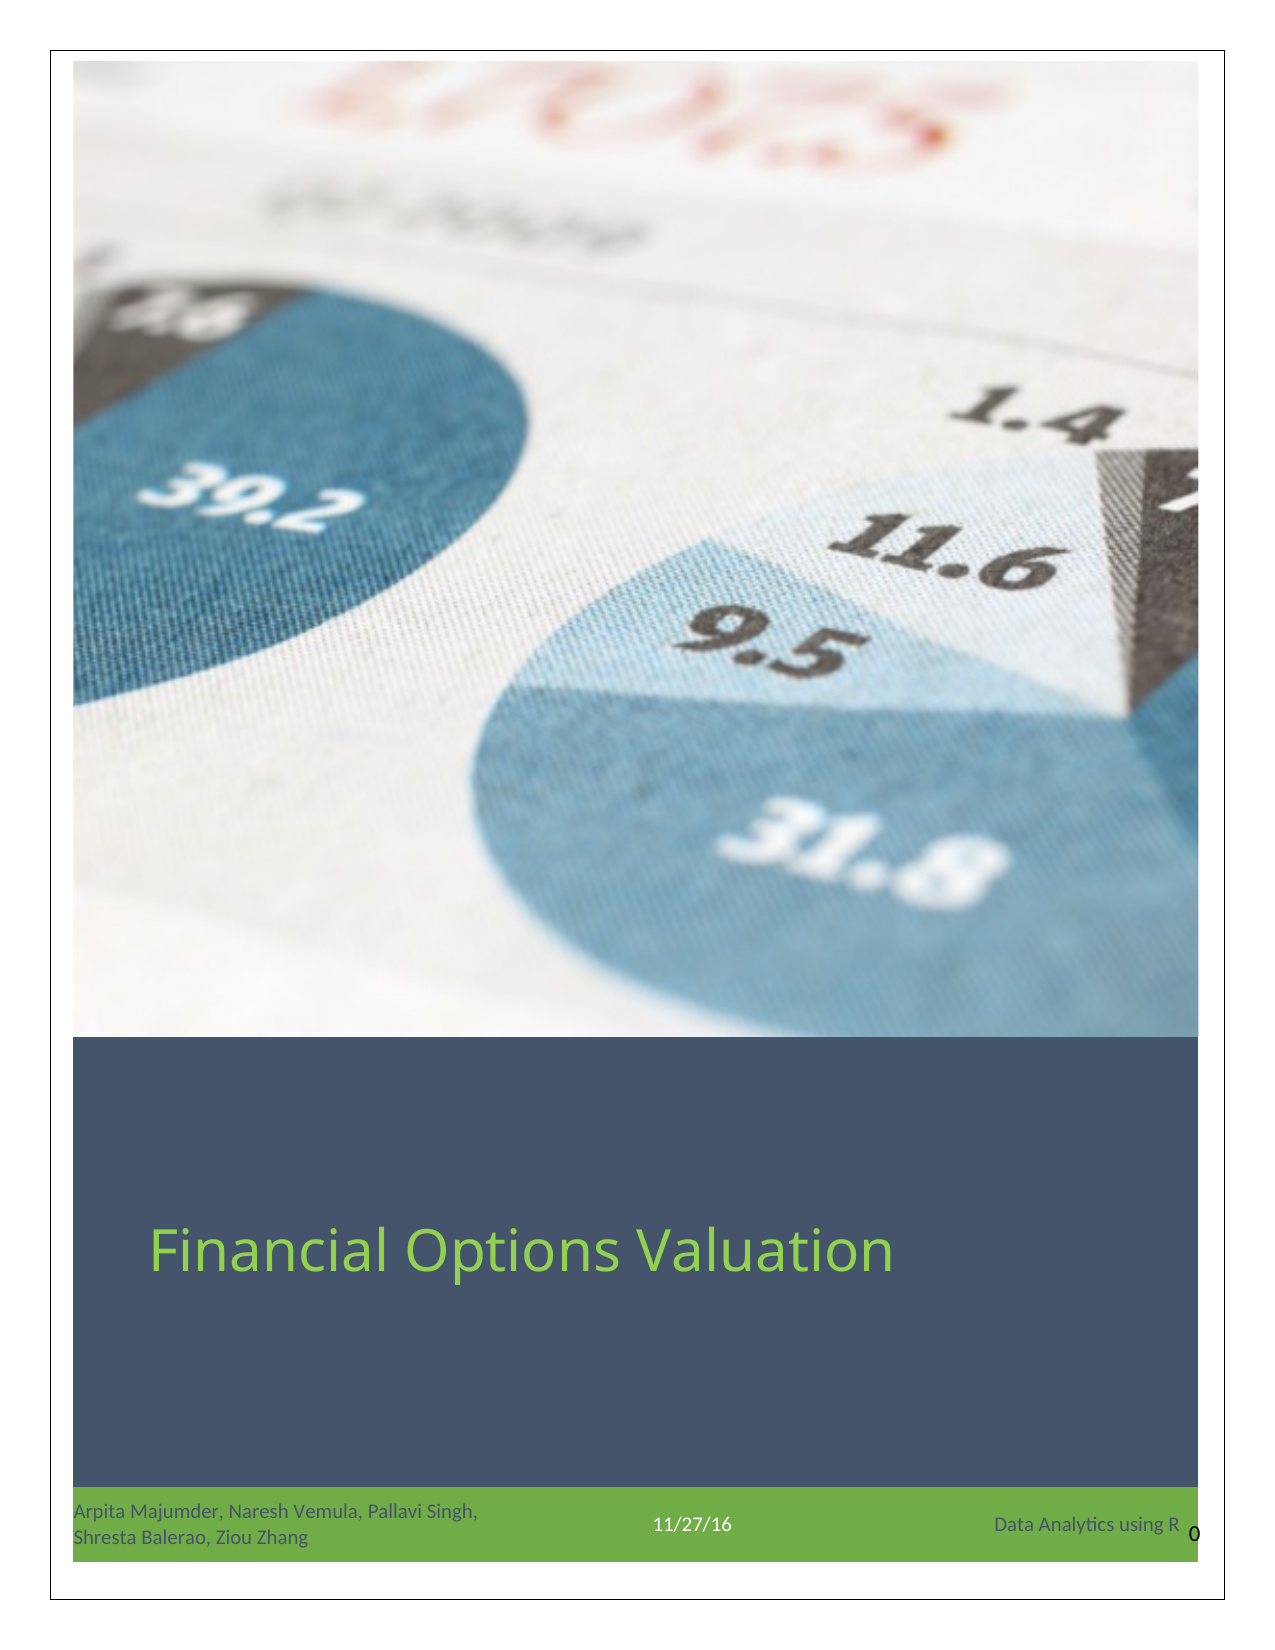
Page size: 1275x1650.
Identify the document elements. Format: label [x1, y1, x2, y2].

picture [73, 61, 1199, 1037]
